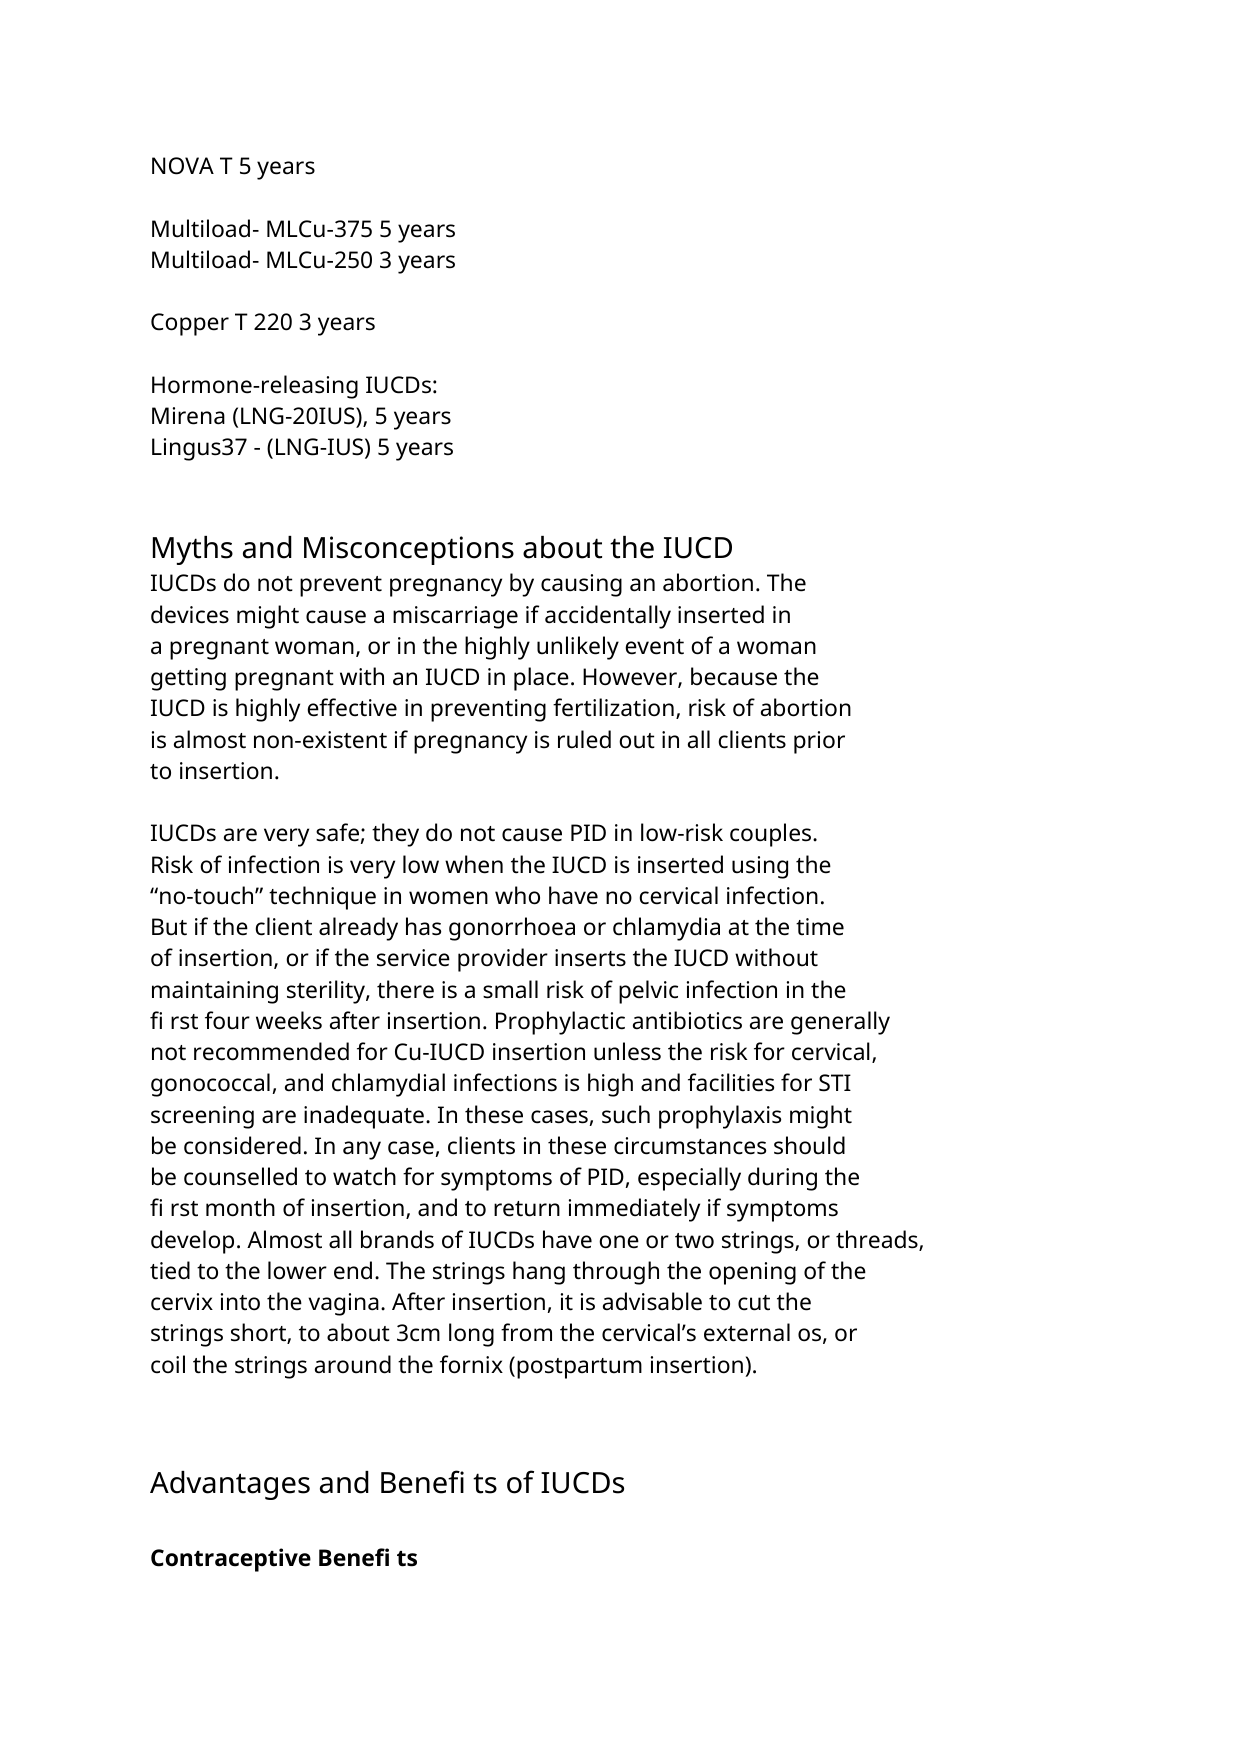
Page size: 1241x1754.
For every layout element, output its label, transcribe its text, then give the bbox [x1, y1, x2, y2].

text tied to the lower end. The strings hang through the opening of the [150, 1255, 1090, 1286]
text fi rst four weeks after insertion. Prophylactic antibiotics are generally [150, 1005, 1090, 1036]
text Mirena (LNG-20IUS), 5 years [150, 400, 1090, 431]
text gonococcal, and chlamydial infections is high and facilities for STI [150, 1067, 1090, 1099]
text of insertion, or if the service provider inserts the IUCD without [150, 942, 1090, 974]
text cervix into the vagina. After insertion, it is advisable to cut the [150, 1286, 1090, 1317]
text be considered. In any case, clients in these circumstances should [150, 1130, 1090, 1161]
text “no-touch” technique in women who have no cervical infection. [150, 880, 1090, 911]
text Risk of infection is very low when the IUCD is inserted using the [150, 849, 1090, 880]
text coil the strings around the fornix (postpartum insertion). [150, 1349, 1090, 1380]
text strings short, to about 3cm long from the cervical’s external os, or [150, 1317, 1090, 1349]
text not recommended for Cu-IUCD insertion unless the risk for cervical, [150, 1036, 1090, 1067]
text devices might cause a miscarriage if accidentally inserted in [150, 599, 1090, 630]
text Myths and Misconceptions about the IUCD [150, 528, 1090, 567]
text to insertion. [150, 755, 1090, 786]
text Copper T 220 3 years [150, 306, 1090, 337]
text Multiload- MLCu-375 5 years [150, 212, 1090, 244]
text fi rst month of insertion, and to return immediately if symptoms [150, 1192, 1090, 1224]
text IUCDs do not prevent pregnancy by causing an abortion. The [150, 567, 1090, 599]
text Multiload- MLCu-250 3 years [150, 244, 1090, 275]
text Contraceptive Benefi ts [150, 1542, 1090, 1573]
text develop. Almost all brands of IUCDs have one or two strings, or threads, [150, 1224, 1090, 1255]
text Advantages and Benefi ts of IUCDs [150, 1462, 1090, 1502]
text screening are inadequate. In these cases, such prophylaxis might [150, 1099, 1090, 1130]
text is almost non-existent if pregnancy is ruled out in all clients prior [150, 724, 1090, 755]
text getting pregnant with an IUCD in place. However, because the [150, 661, 1090, 692]
text be counselled to watch for symptoms of PID, especially during the [150, 1161, 1090, 1192]
text IUCD is highly effective in preventing fertilization, risk of abortion [150, 692, 1090, 724]
text a pregnant woman, or in the highly unlikely event of a woman [150, 630, 1090, 661]
text maintaining sterility, there is a small risk of pelvic infection in the [150, 974, 1090, 1005]
text NOVA T 5 years [150, 150, 1090, 181]
text IUCDs are very safe; they do not cause PID in low-risk couples. [150, 817, 1090, 849]
text Hormone-releasing IUCDs: [150, 369, 1090, 400]
text But if the client already has gonorrhoea or chlamydia at the time [150, 911, 1090, 942]
text Lingus37 - (LNG-IUS) 5 years [150, 431, 1090, 462]
